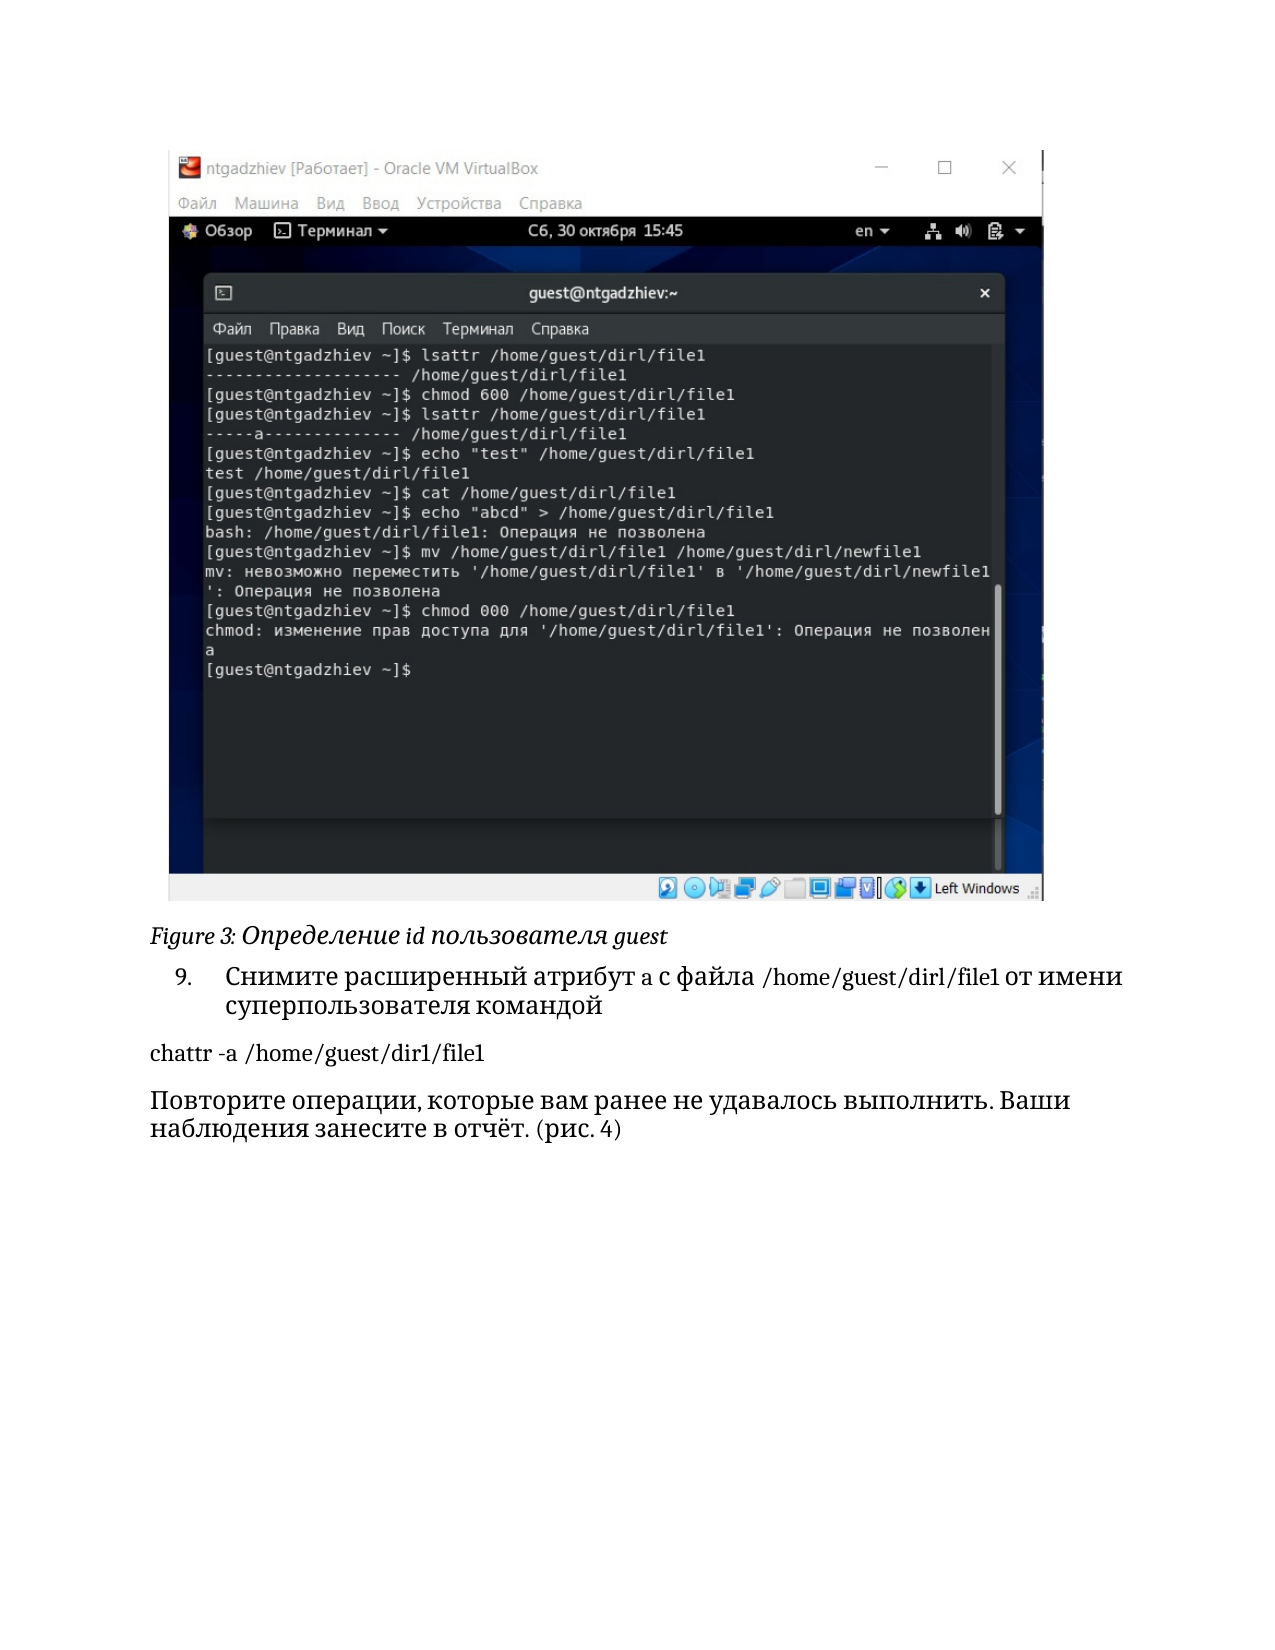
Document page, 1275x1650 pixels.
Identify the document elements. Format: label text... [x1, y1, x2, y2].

picture [168, 150, 1044, 901]
text chattr -a /home/guest/dir1/file1 [150, 1039, 1125, 1068]
text Figure 3: Определение id пользователя guest [150, 922, 1125, 950]
list Снимите расширенный атрибут a с файла /home/guest/dirl/file1 от имени суперпользователя командой [175, 963, 1125, 1020]
text Повторите операции, которые вам ранее не удавалось выполнить. Ваши наблюдения занесите в отчёт. (рис. 4) [150, 1087, 1125, 1144]
